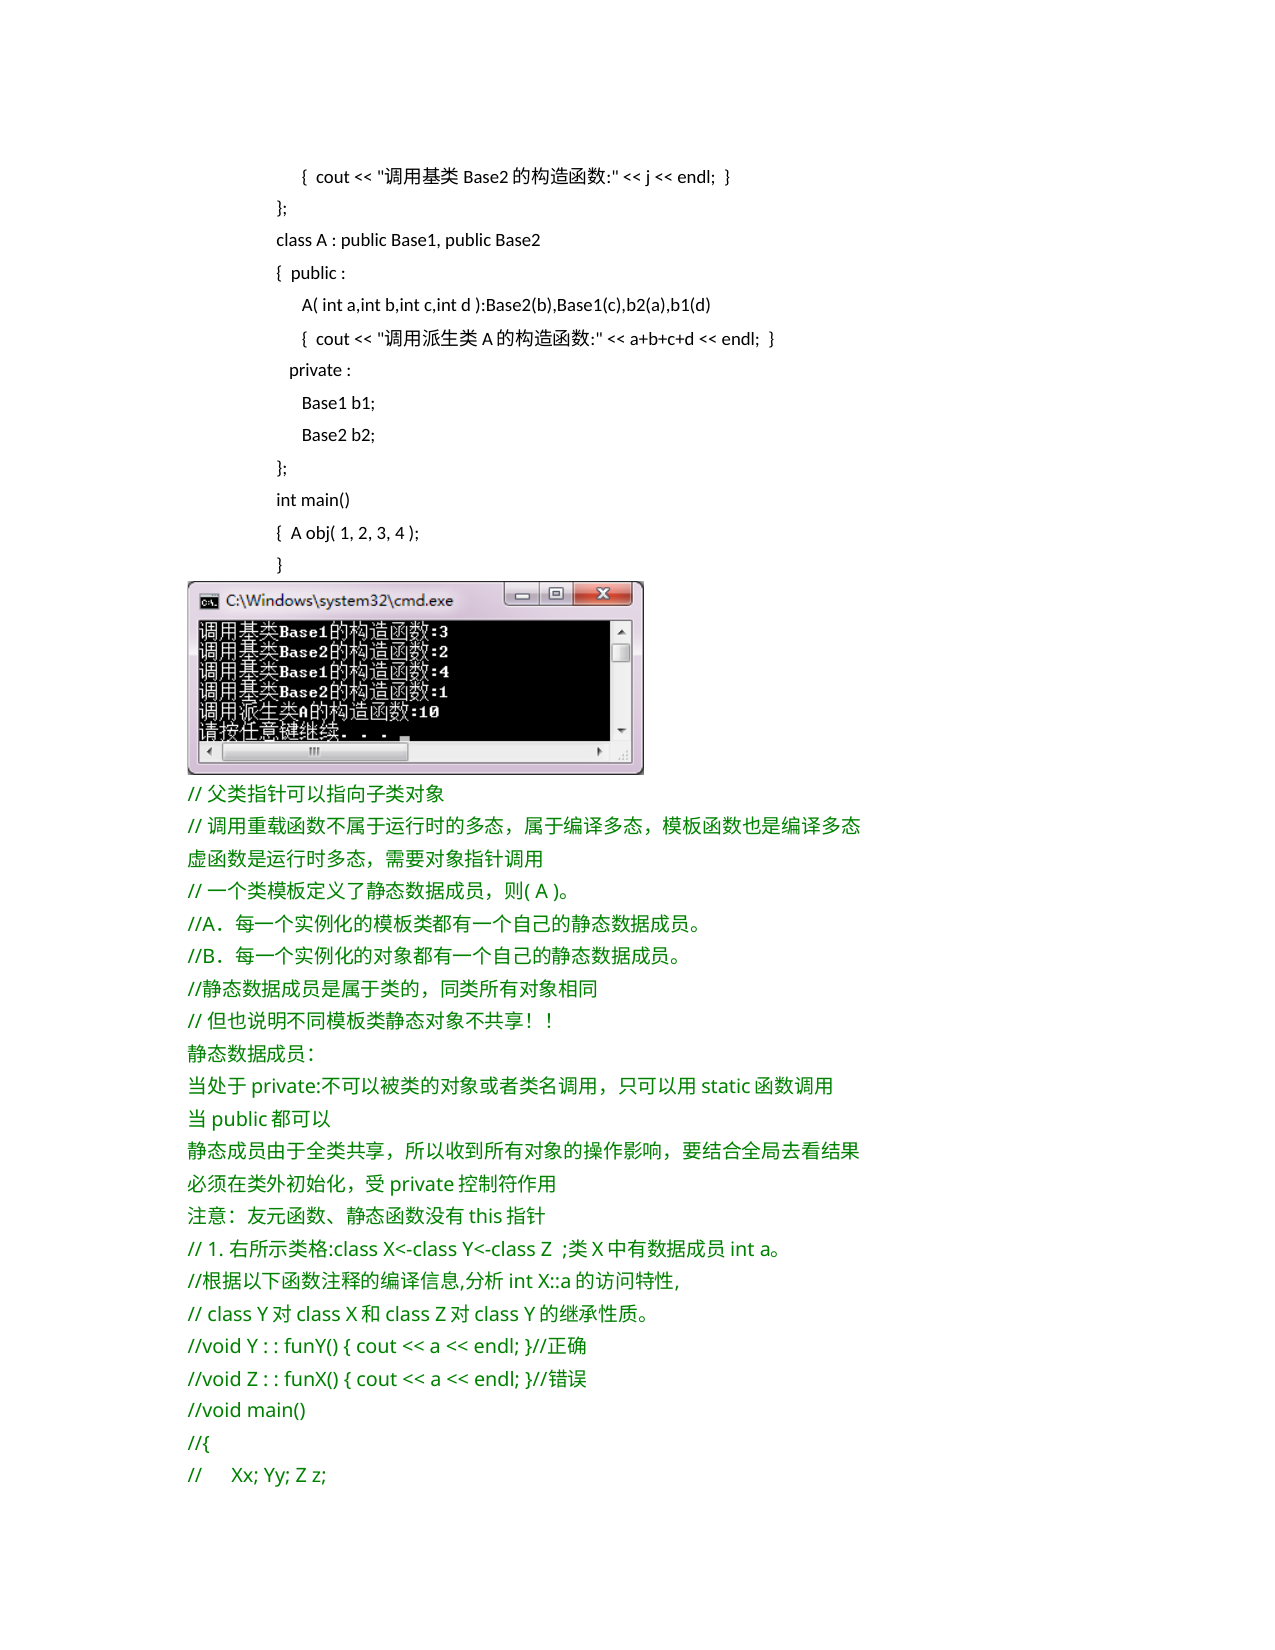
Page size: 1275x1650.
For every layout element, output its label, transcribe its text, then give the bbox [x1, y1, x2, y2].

text //B．每一个实例化的对象都有一个自己的静态数据成员。 [187, 939, 1087, 971]
text Base2 b2; [187, 419, 1087, 451]
text //静态数据成员是属于类的，同类所有对象相同 [187, 971, 1087, 1004]
text { cout << "调用派生类A的构造函数:" << a+b+c+d << endl; } [187, 321, 1087, 354]
text class A : public Base1, public Base2 [187, 224, 1087, 256]
text // 一个类模板定义了静态数据成员，则( A )。 [187, 874, 1087, 906]
text //void main() [187, 1394, 1087, 1426]
text Base1 b1; [187, 386, 1087, 419]
text 静态成员由于全类共享，所以收到所有对象的操作影响，要结合全局去看结果 [187, 1134, 1087, 1166]
text //A．每一个实例化的模板类都有一个自己的静态数据成员。 [187, 906, 1087, 939]
text 当public都可以 [187, 1101, 1087, 1134]
text // class Y对class X和class Z对class Y的继承性质。 [187, 1296, 1087, 1329]
text // Xx; Yy; Z z; [187, 1459, 1087, 1491]
text 必须在类外初始化，受private控制符作用 [187, 1166, 1087, 1199]
text // 父类指针可以指向子类对象 [187, 776, 1087, 809]
text // 调用重载函数不属于运行时的多态，属于编译多态，模板函数也是编译多态 [187, 809, 1087, 841]
text 静态数据成员： [187, 1036, 1087, 1069]
text 当处于private:不可以被类的对象或者类名调用，只可以用static函数调用 [187, 1069, 1087, 1101]
text { public : [187, 256, 1087, 289]
text private : [187, 354, 1087, 386]
text { A obj( 1, 2, 3, 4 ); [187, 516, 1087, 549]
text // 1. 右所示类格:class X<-class Y<-class Z ;类X中有数据成员int a。 [187, 1231, 1087, 1264]
text //{ [187, 1426, 1087, 1459]
text }; [187, 451, 1087, 484]
text 虚函数是运行时多态，需要对象指针调用 [187, 841, 1087, 874]
text // 但也说明不同模板类静态对象不共享！！ [187, 1004, 1087, 1036]
text A( int a,int b,int c,int d ):Base2(b),Base1(c),b2(a),b1(d) [187, 289, 1087, 321]
text { cout << "调用基类Base2的构造函数:" << j << endl; } [187, 159, 1087, 191]
text //根据以下函数注释的编译信息,分析int X::a的访问特性, [187, 1264, 1087, 1296]
text }; [187, 191, 1087, 224]
text int main() [187, 484, 1087, 516]
text } [187, 549, 1087, 581]
picture [187, 581, 644, 775]
text //void Z : : funX() { cout << a << endl; }//错误 [187, 1361, 1087, 1394]
text 注意：友元函数、静态函数没有this指针 [187, 1199, 1087, 1231]
text //void Y : : funY() { cout << a << endl; }//正确 [187, 1329, 1087, 1361]
